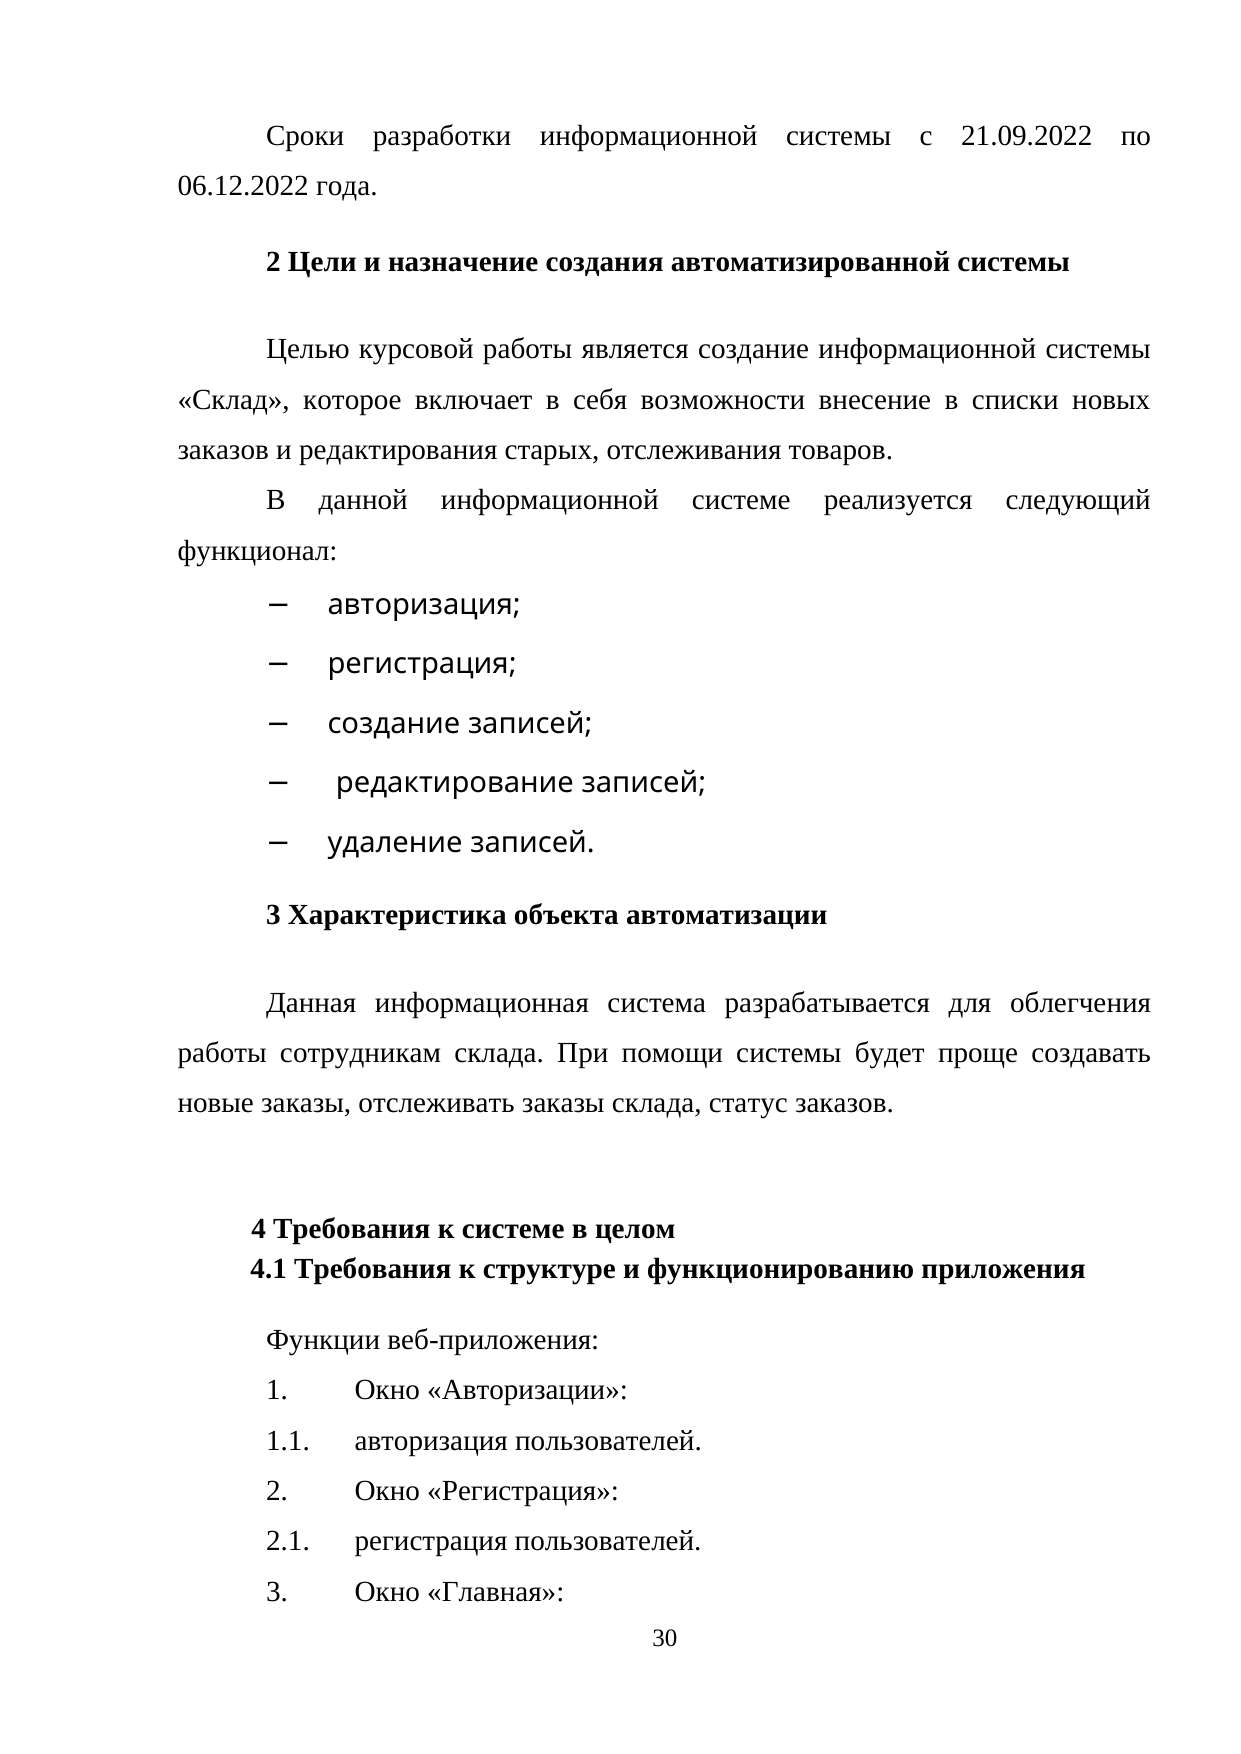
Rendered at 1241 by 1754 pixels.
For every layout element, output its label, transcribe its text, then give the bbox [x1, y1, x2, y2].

text Функции веб-приложения: [177, 1322, 1152, 1356]
list Окно «Главная»: [177, 1574, 1152, 1607]
text 2 Цели и назначение создания автоматизированной системы [177, 244, 1152, 277]
text 4 Требования к системе в целом [177, 1211, 1152, 1245]
subtitle 4.1 Требования к структуре и функционированию приложения [177, 1251, 1152, 1284]
text В данной информационной системе реализуется следующий функционал: [177, 482, 1152, 566]
text Целью курсовой работы является создание информационной системы «Склад», которое включает в себя возможности внесение в списки новых заказов и редактирования старых, отслеживания товаров. [177, 415, 1152, 466]
list авторизация пользователей. [177, 1423, 1152, 1456]
text Сроки разработки информационной системы с 21.09.2022 по 06.12.2022 года. [177, 118, 1152, 202]
text Целью курсовой работы является создание информационной системы «Склад», которое включает в себя возможности внесение в списки новых заказов и редактирования старых, отслеживания товаров. [177, 332, 1152, 382]
text 3 Характеристика объекта автоматизации [177, 897, 1152, 931]
list Окно «Регистрация»: [177, 1473, 1152, 1507]
text Данная информационная система разрабатывается для облегчения работы сотрудникам склада. При помощи системы будет проще создавать новые заказы, отслеживать заказы склада, статус заказов. [177, 985, 1152, 1119]
list регистрация пользователей. [177, 1523, 1152, 1557]
list Окно «Авторизации»: [177, 1372, 1152, 1406]
